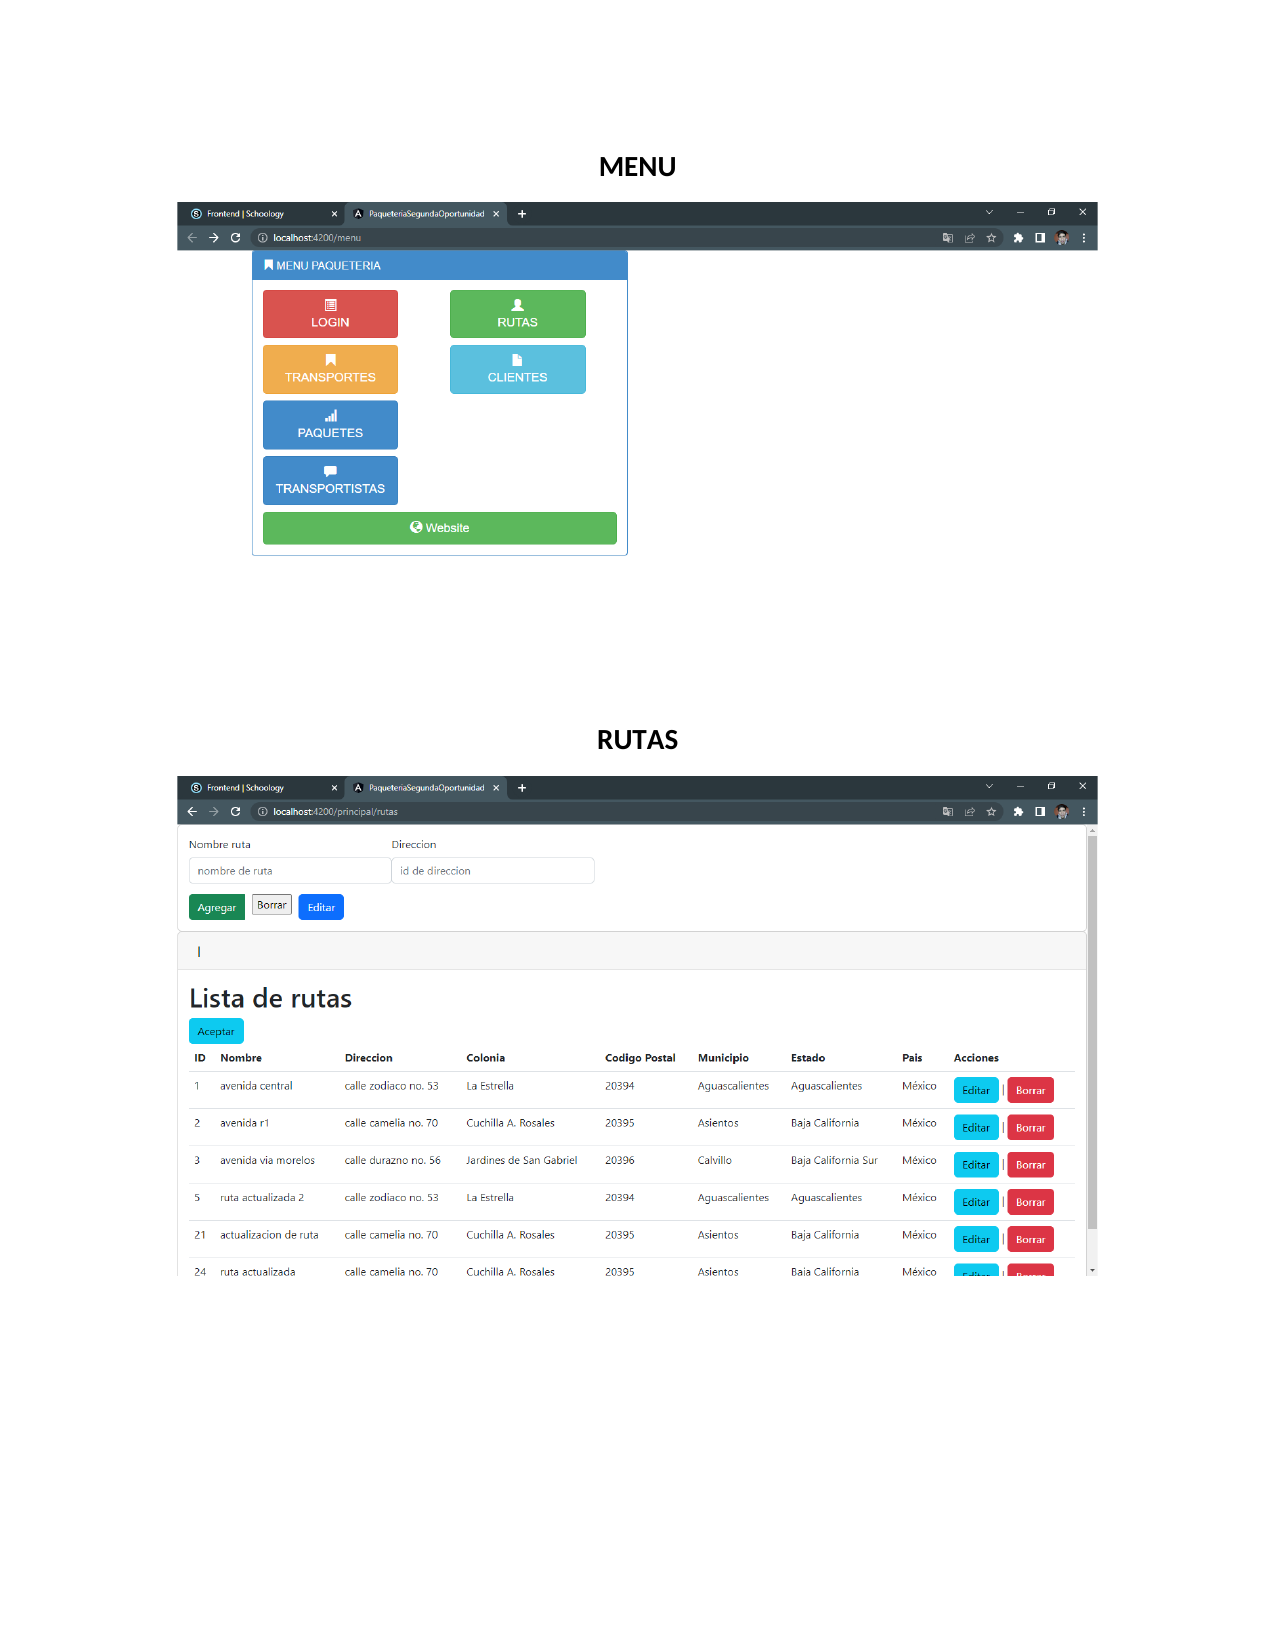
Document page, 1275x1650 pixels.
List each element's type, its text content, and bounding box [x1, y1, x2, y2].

text MENU [177, 148, 1098, 183]
text RUTAS [177, 721, 1098, 757]
picture [177, 202, 1098, 703]
picture [177, 776, 1098, 1276]
